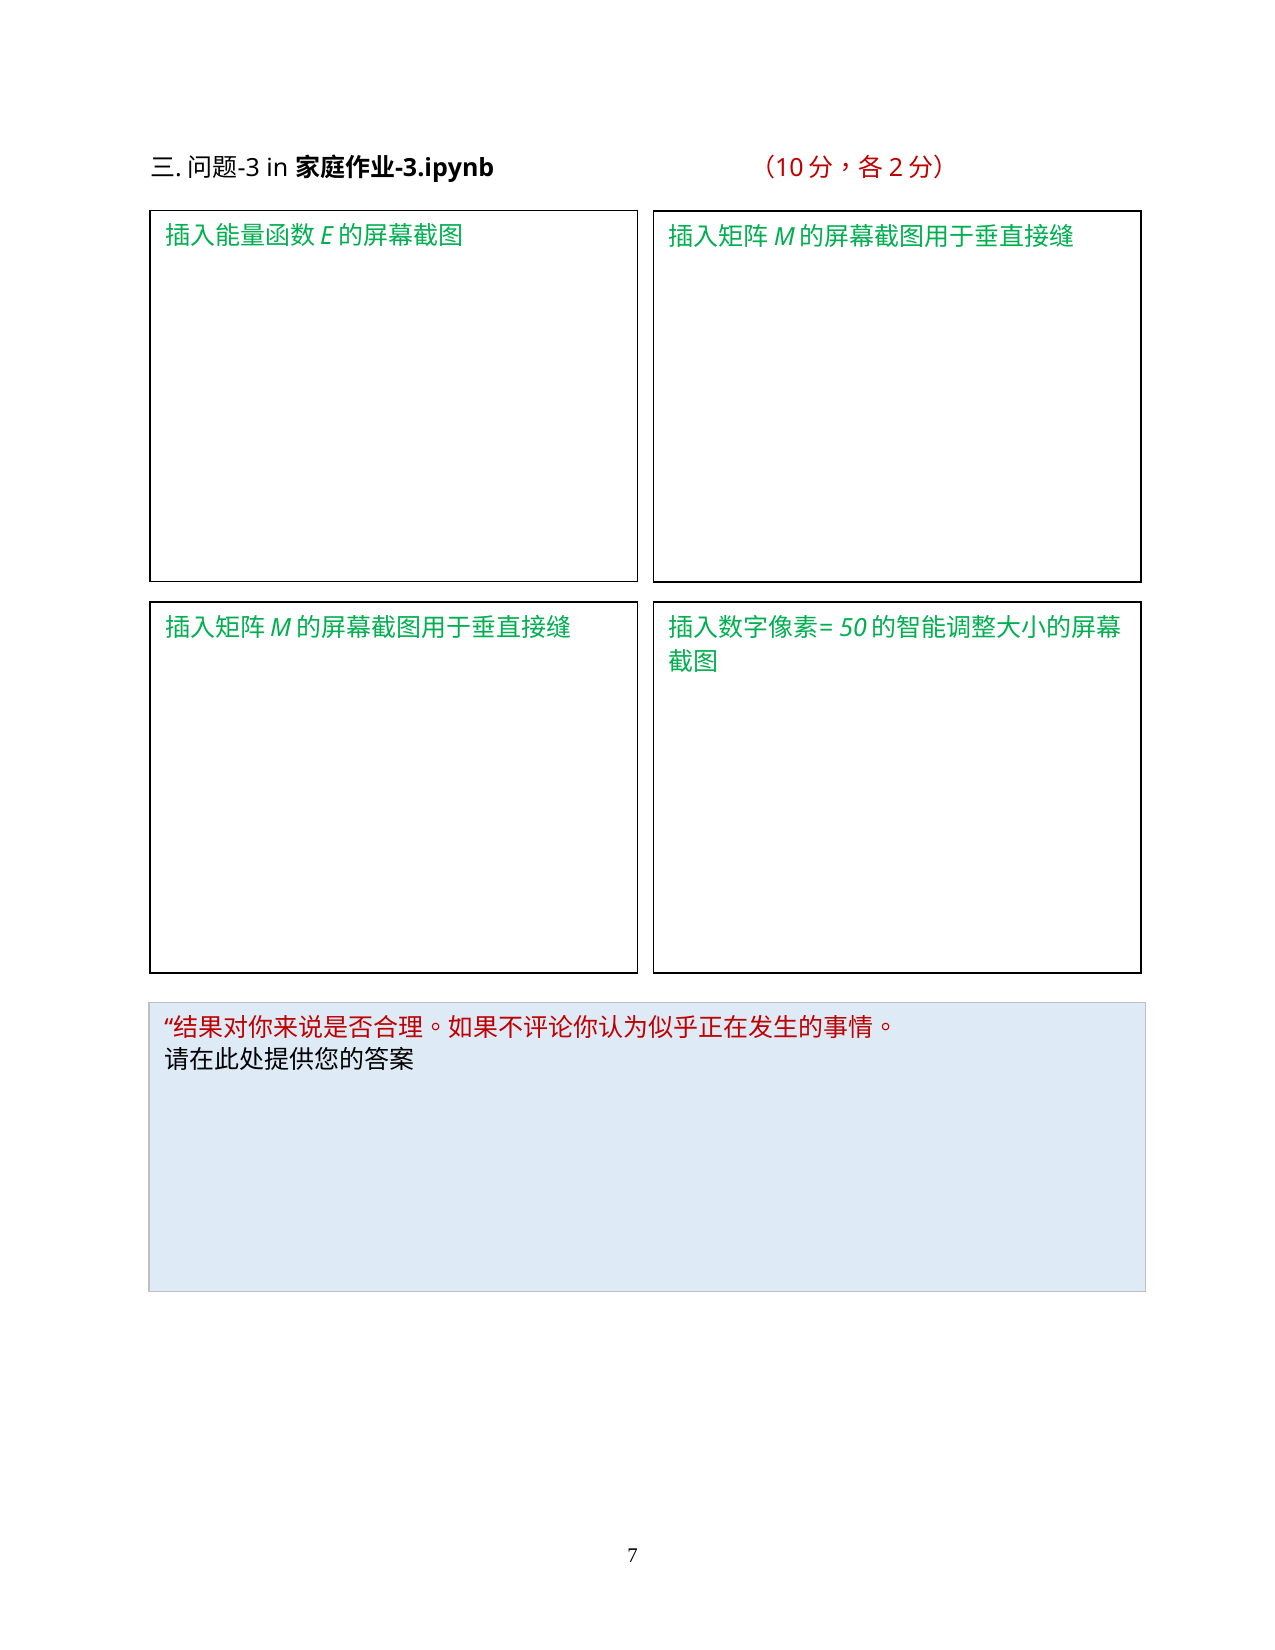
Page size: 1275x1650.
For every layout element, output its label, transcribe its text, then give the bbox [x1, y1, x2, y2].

list 问题-3 in 家庭作业-3.ipynb （10分，各2分） [150, 150, 1125, 184]
